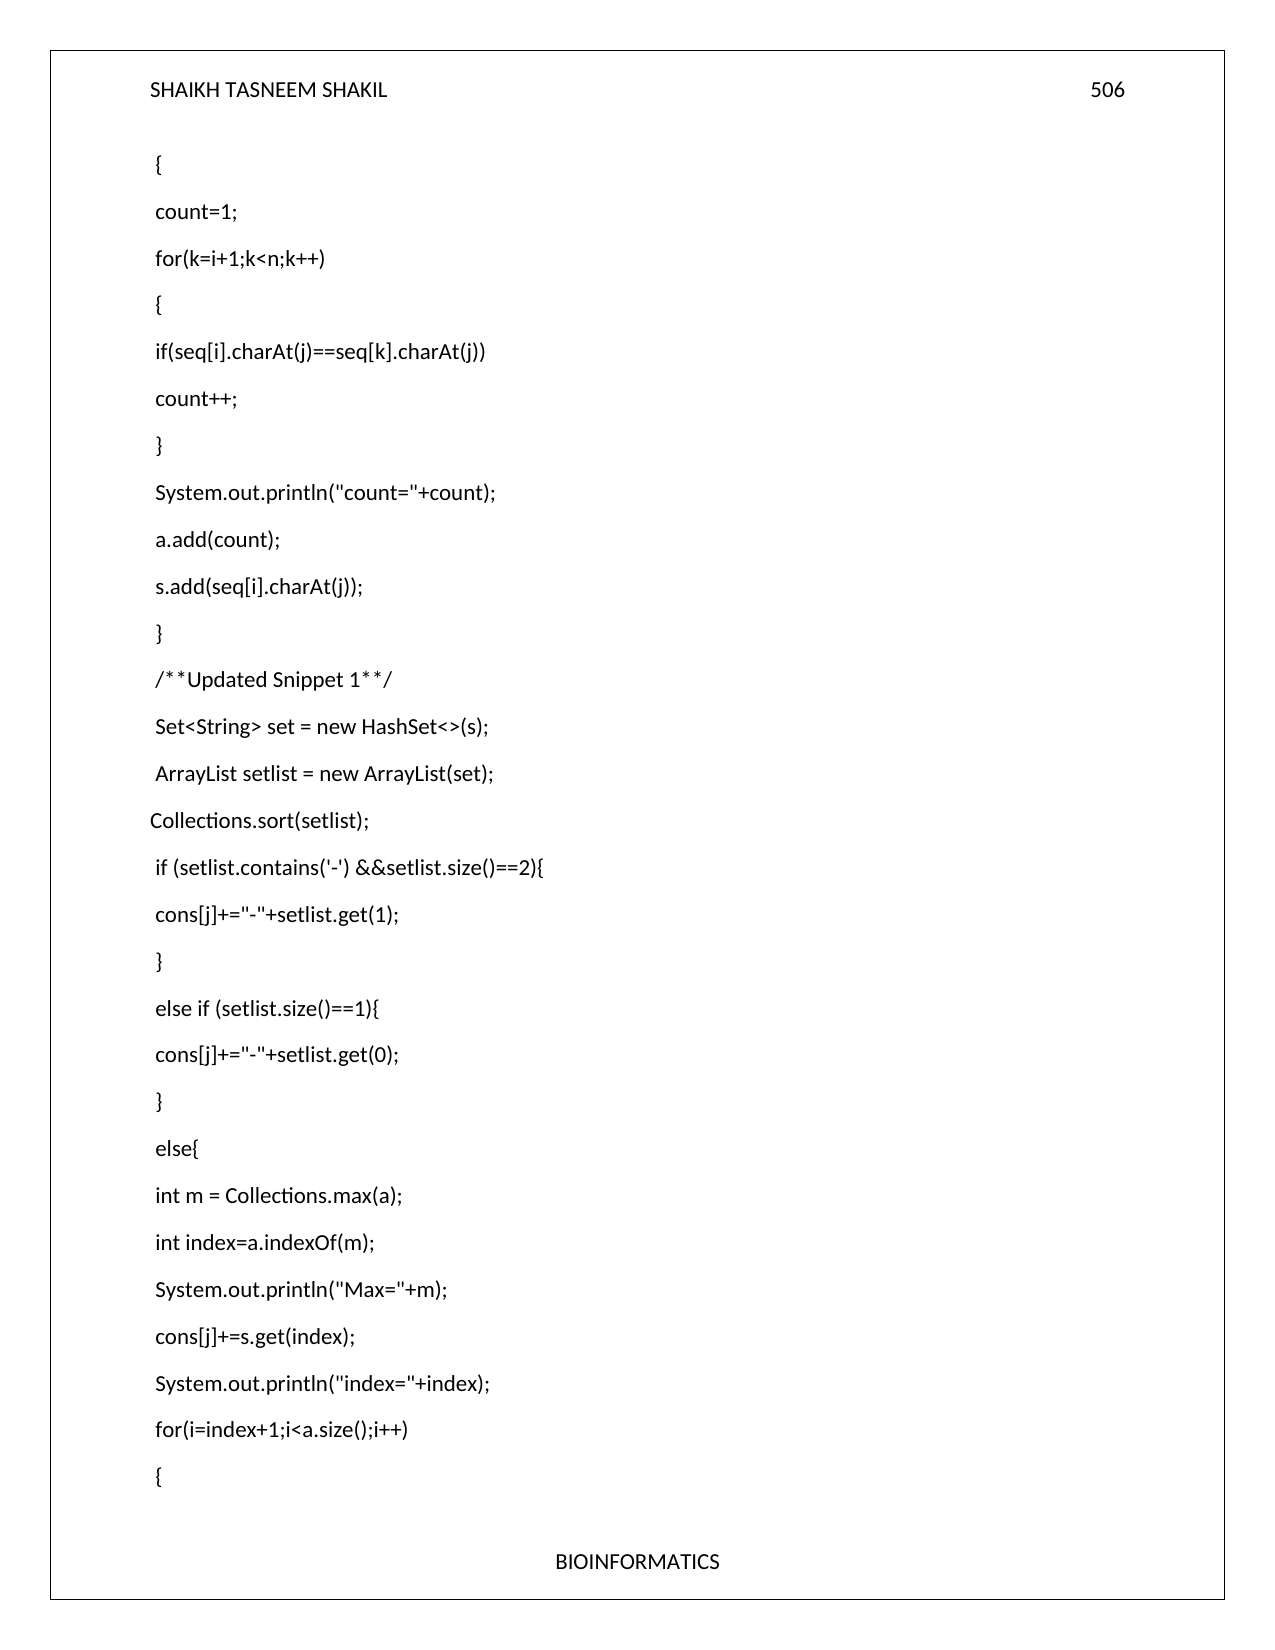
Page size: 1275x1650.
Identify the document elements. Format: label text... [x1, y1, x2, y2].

text s.add(seq[i].charAt(j)); [150, 572, 1125, 600]
text if (setlist.contains('-') &&setlist.size()==2){ [150, 853, 1125, 881]
text if(seq[i].charAt(j)==seq[k].charAt(j)) [150, 337, 1125, 366]
text System.out.println("count="+count); [150, 478, 1125, 506]
text Collections.sort(setlist); [150, 806, 1125, 834]
text a.add(count); [150, 525, 1125, 553]
text /**Updated Snippet 1**/ [150, 666, 1125, 694]
text } [150, 431, 1125, 459]
text Set<String> set = new HashSet<>(s); [150, 712, 1125, 741]
text cons[j]+="-"+setlist.get(1); [150, 900, 1125, 928]
text System.out.println("index="+index); [150, 1369, 1125, 1397]
text { [150, 291, 1125, 319]
text else if (setlist.size()==1){ [150, 994, 1125, 1022]
text cons[j]+="-"+setlist.get(0); [150, 1041, 1125, 1069]
text } [150, 947, 1125, 975]
text for(i=index+1;i<a.size();i++) [150, 1416, 1125, 1444]
text { [150, 150, 1125, 178]
text count=1; [150, 197, 1125, 225]
text cons[j]+=s.get(index); [150, 1322, 1125, 1350]
text count++; [150, 384, 1125, 412]
text else{ [150, 1134, 1125, 1162]
text for(k=i+1;k<n;k++) [150, 244, 1125, 272]
text } [150, 1087, 1125, 1116]
text int m = Collections.max(a); [150, 1181, 1125, 1209]
text { [150, 1462, 1125, 1491]
text System.out.println("Max="+m); [150, 1275, 1125, 1303]
text } [150, 619, 1125, 647]
text ArrayList setlist = new ArrayList(set); [150, 759, 1125, 787]
text int index=a.indexOf(m); [150, 1228, 1125, 1256]
